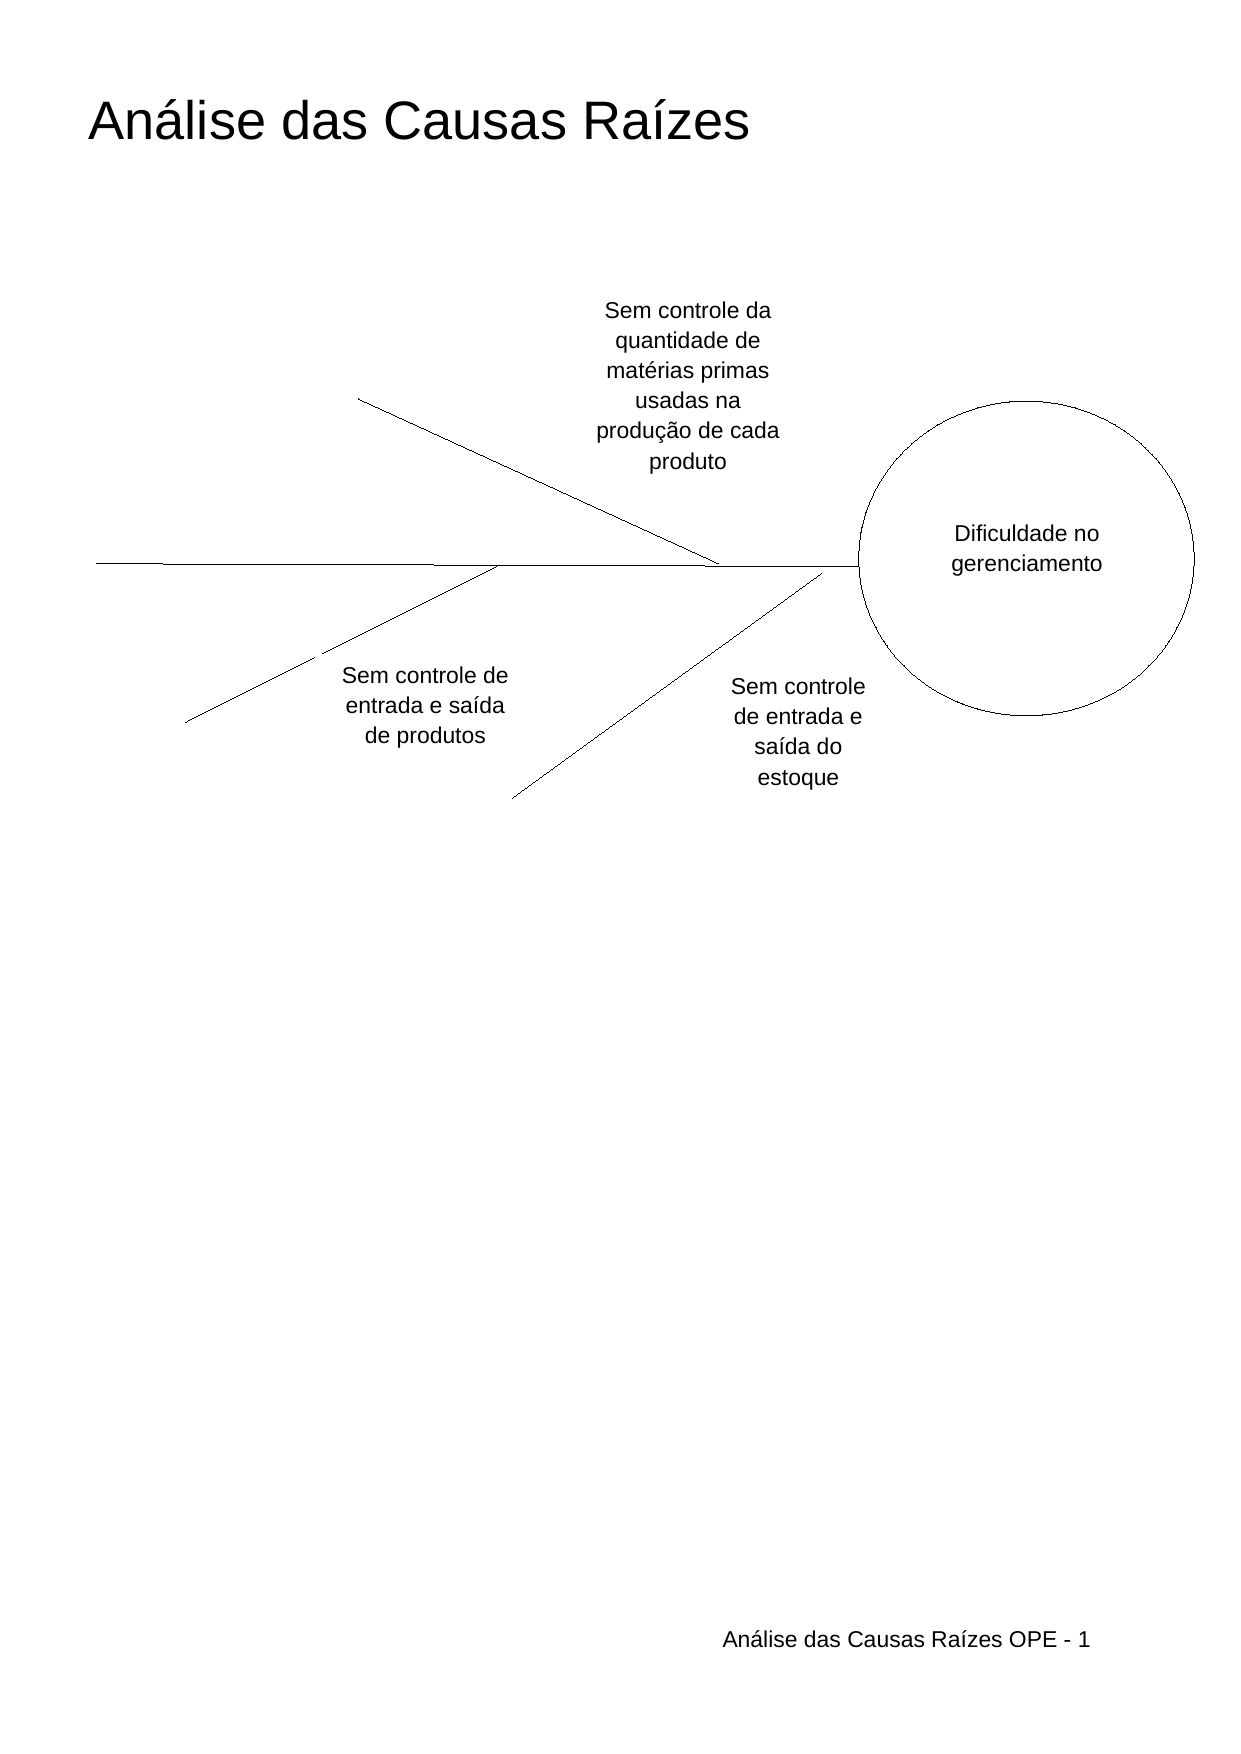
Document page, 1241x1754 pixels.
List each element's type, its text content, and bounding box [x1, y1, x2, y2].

title Análise das Causas Raízes [88, 88, 1090, 151]
